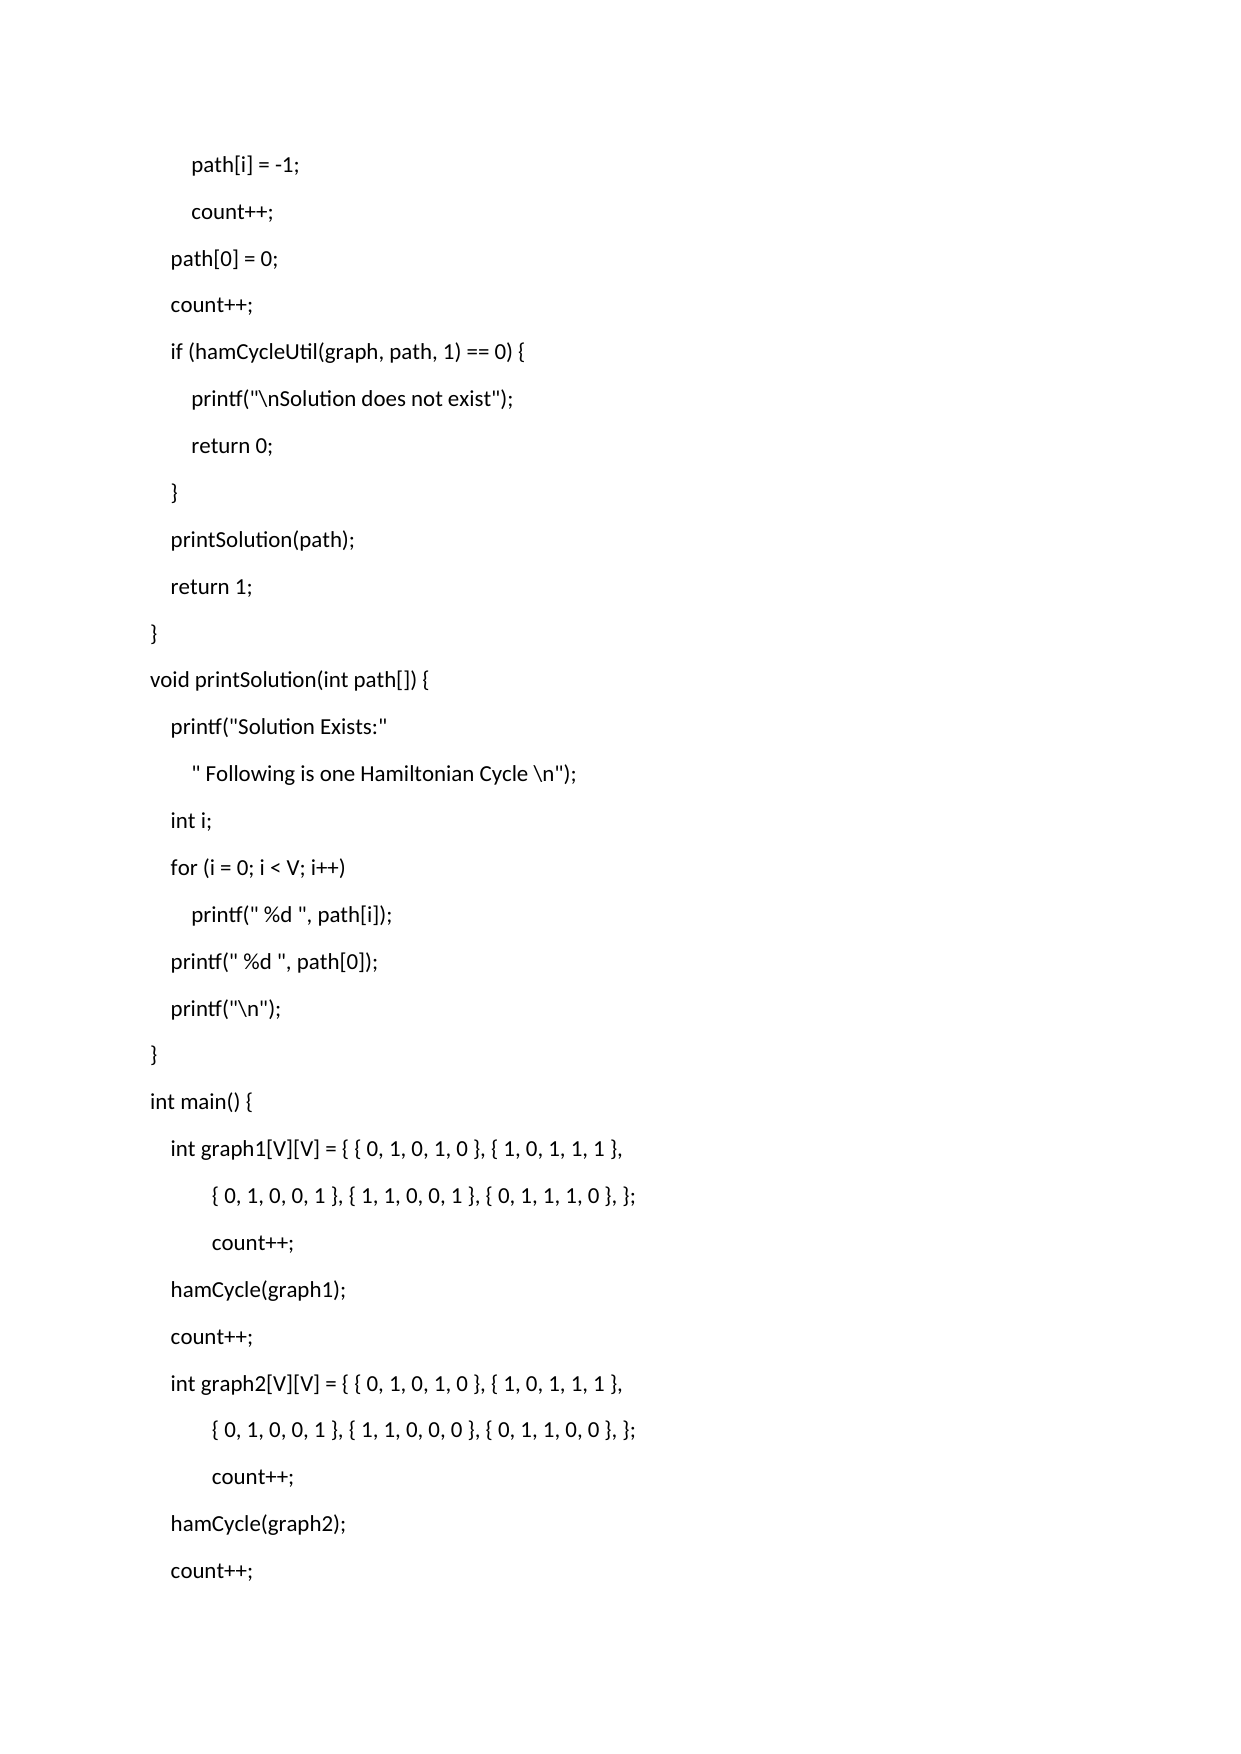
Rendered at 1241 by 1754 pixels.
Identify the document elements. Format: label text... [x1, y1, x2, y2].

text printf(" %d ", path[i]); [150, 900, 1090, 928]
text printf("Solution Exists:" [150, 712, 1090, 741]
text hamCycle(graph1); [150, 1275, 1090, 1303]
text path[0] = 0; [150, 244, 1090, 272]
text printf(" %d ", path[0]); [150, 947, 1090, 975]
text int graph2[V][V] = { { 0, 1, 0, 1, 0 }, { 1, 0, 1, 1, 1 }, [150, 1369, 1090, 1397]
text path[i] = -1; [150, 150, 1090, 178]
text { 0, 1, 0, 0, 1 }, { 1, 1, 0, 0, 1 }, { 0, 1, 1, 1, 0 }, }; [150, 1181, 1090, 1209]
text count++; [150, 1462, 1090, 1491]
text int i; [150, 806, 1090, 834]
text for (i = 0; i < V; i++) [150, 853, 1090, 881]
text printSolution(path); [150, 525, 1090, 553]
text count++; [150, 291, 1090, 319]
text } [150, 1041, 1090, 1069]
text count++; [150, 1556, 1090, 1584]
text count++; [150, 1322, 1090, 1350]
text } [150, 619, 1090, 647]
text { 0, 1, 0, 0, 1 }, { 1, 1, 0, 0, 0 }, { 0, 1, 1, 0, 0 }, }; [150, 1416, 1090, 1444]
text int graph1[V][V] = { { 0, 1, 0, 1, 0 }, { 1, 0, 1, 1, 1 }, [150, 1134, 1090, 1162]
text if (hamCycleUtil(graph, path, 1) == 0) { [150, 337, 1090, 366]
text } [150, 478, 1090, 506]
text hamCycle(graph2); [150, 1509, 1090, 1537]
text count++; [150, 1228, 1090, 1256]
text return 1; [150, 572, 1090, 600]
text printf("\nSolution does not exist"); [150, 384, 1090, 412]
text return 0; [150, 431, 1090, 459]
text int main() { [150, 1087, 1090, 1116]
text " Following is one Hamiltonian Cycle \n"); [150, 759, 1090, 787]
text printf("\n"); [150, 994, 1090, 1022]
text count++; [150, 197, 1090, 225]
text void printSolution(int path[]) { [150, 666, 1090, 694]
